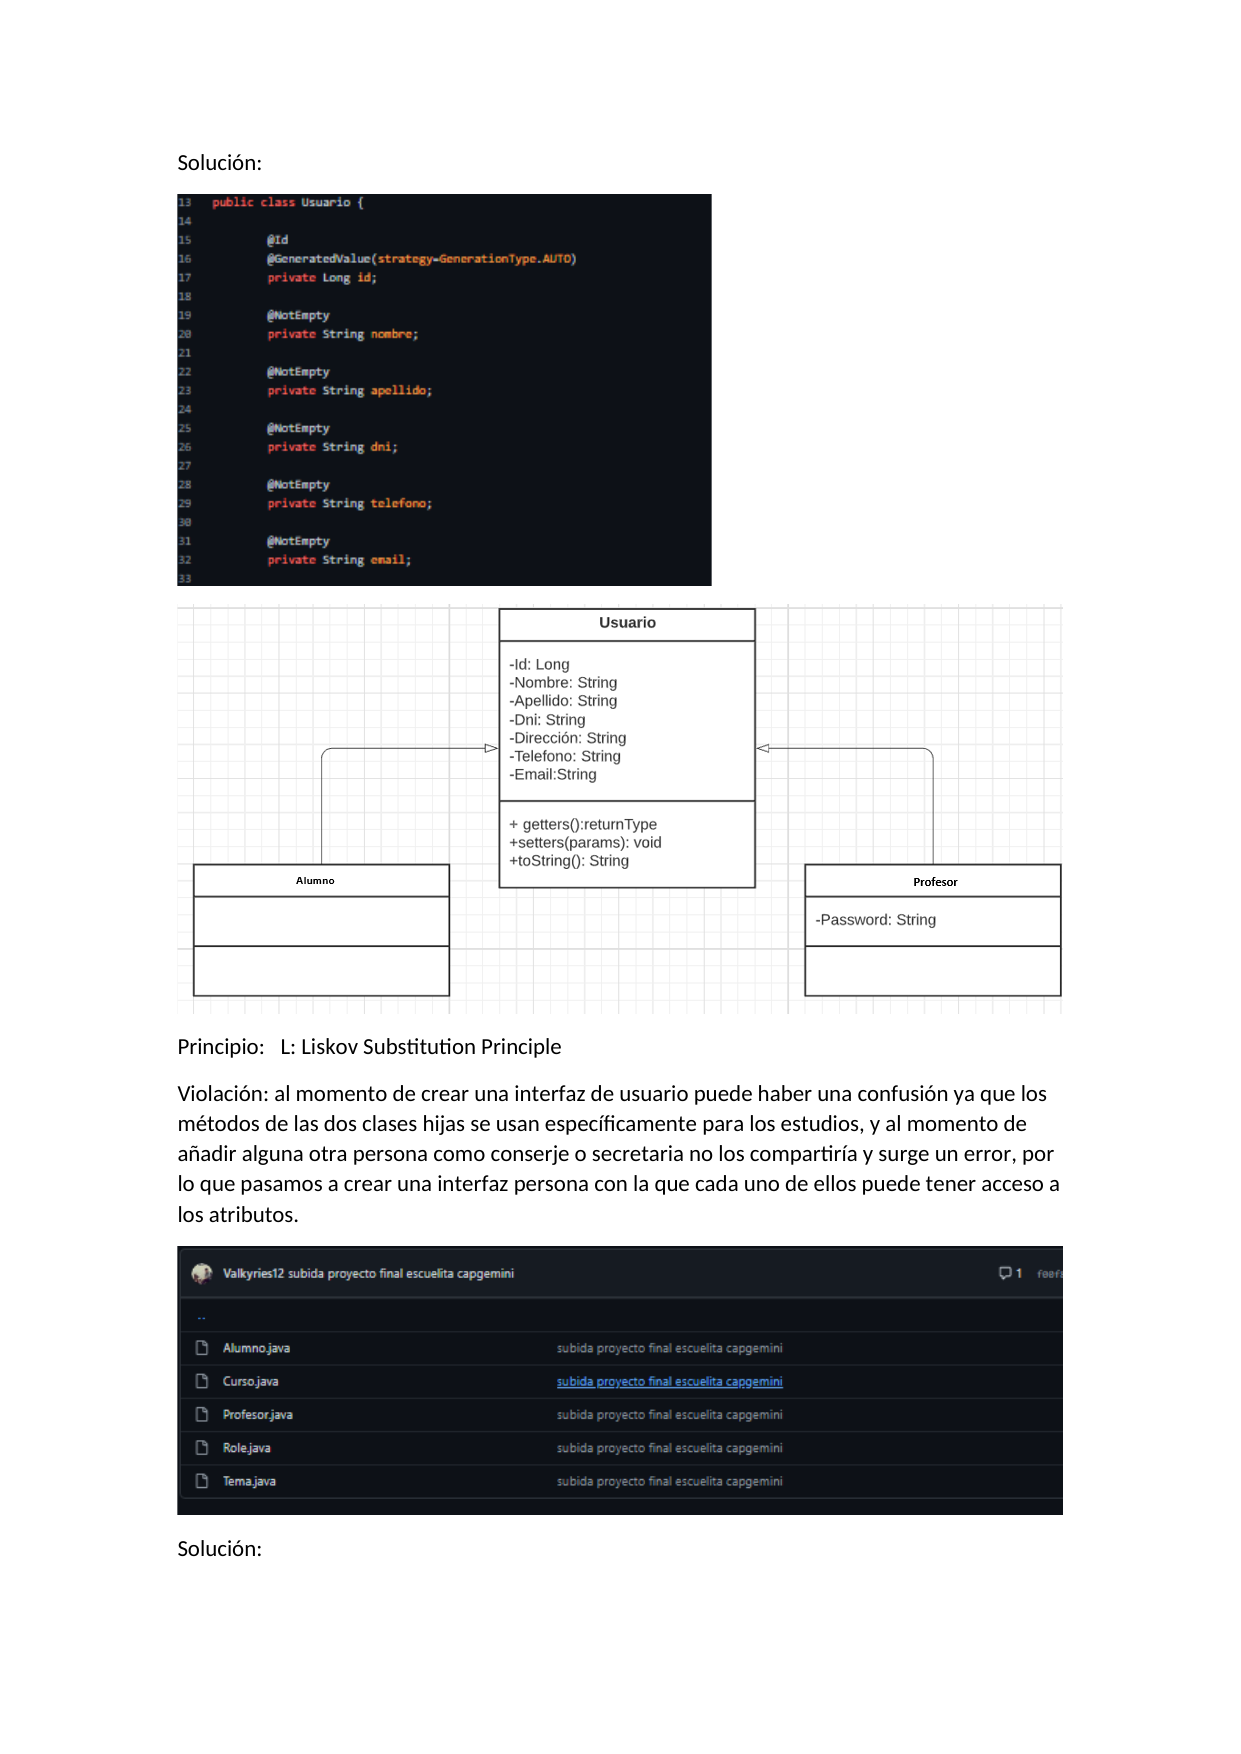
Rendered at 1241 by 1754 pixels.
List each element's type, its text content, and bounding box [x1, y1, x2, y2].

text Solución: [177, 148, 1063, 176]
picture [177, 604, 1063, 1014]
picture [177, 1246, 1063, 1515]
text Principio: L: Liskov Substitution Principle [177, 1032, 1063, 1060]
text Solución: [177, 1534, 1063, 1562]
text Violación: al momento de crear una interfaz de usuario puede haber una confusión ya que los métodos de las dos clases hijas se usan específicamente para los estudios, y al momento de añadir alguna otra persona como conserje o secretaria no los compartiría y surge un error, por lo que pasamos a crear una interfaz persona con la que cada uno de ellos puede tener acceso a los atributos. [177, 1079, 1063, 1228]
picture [177, 194, 712, 586]
